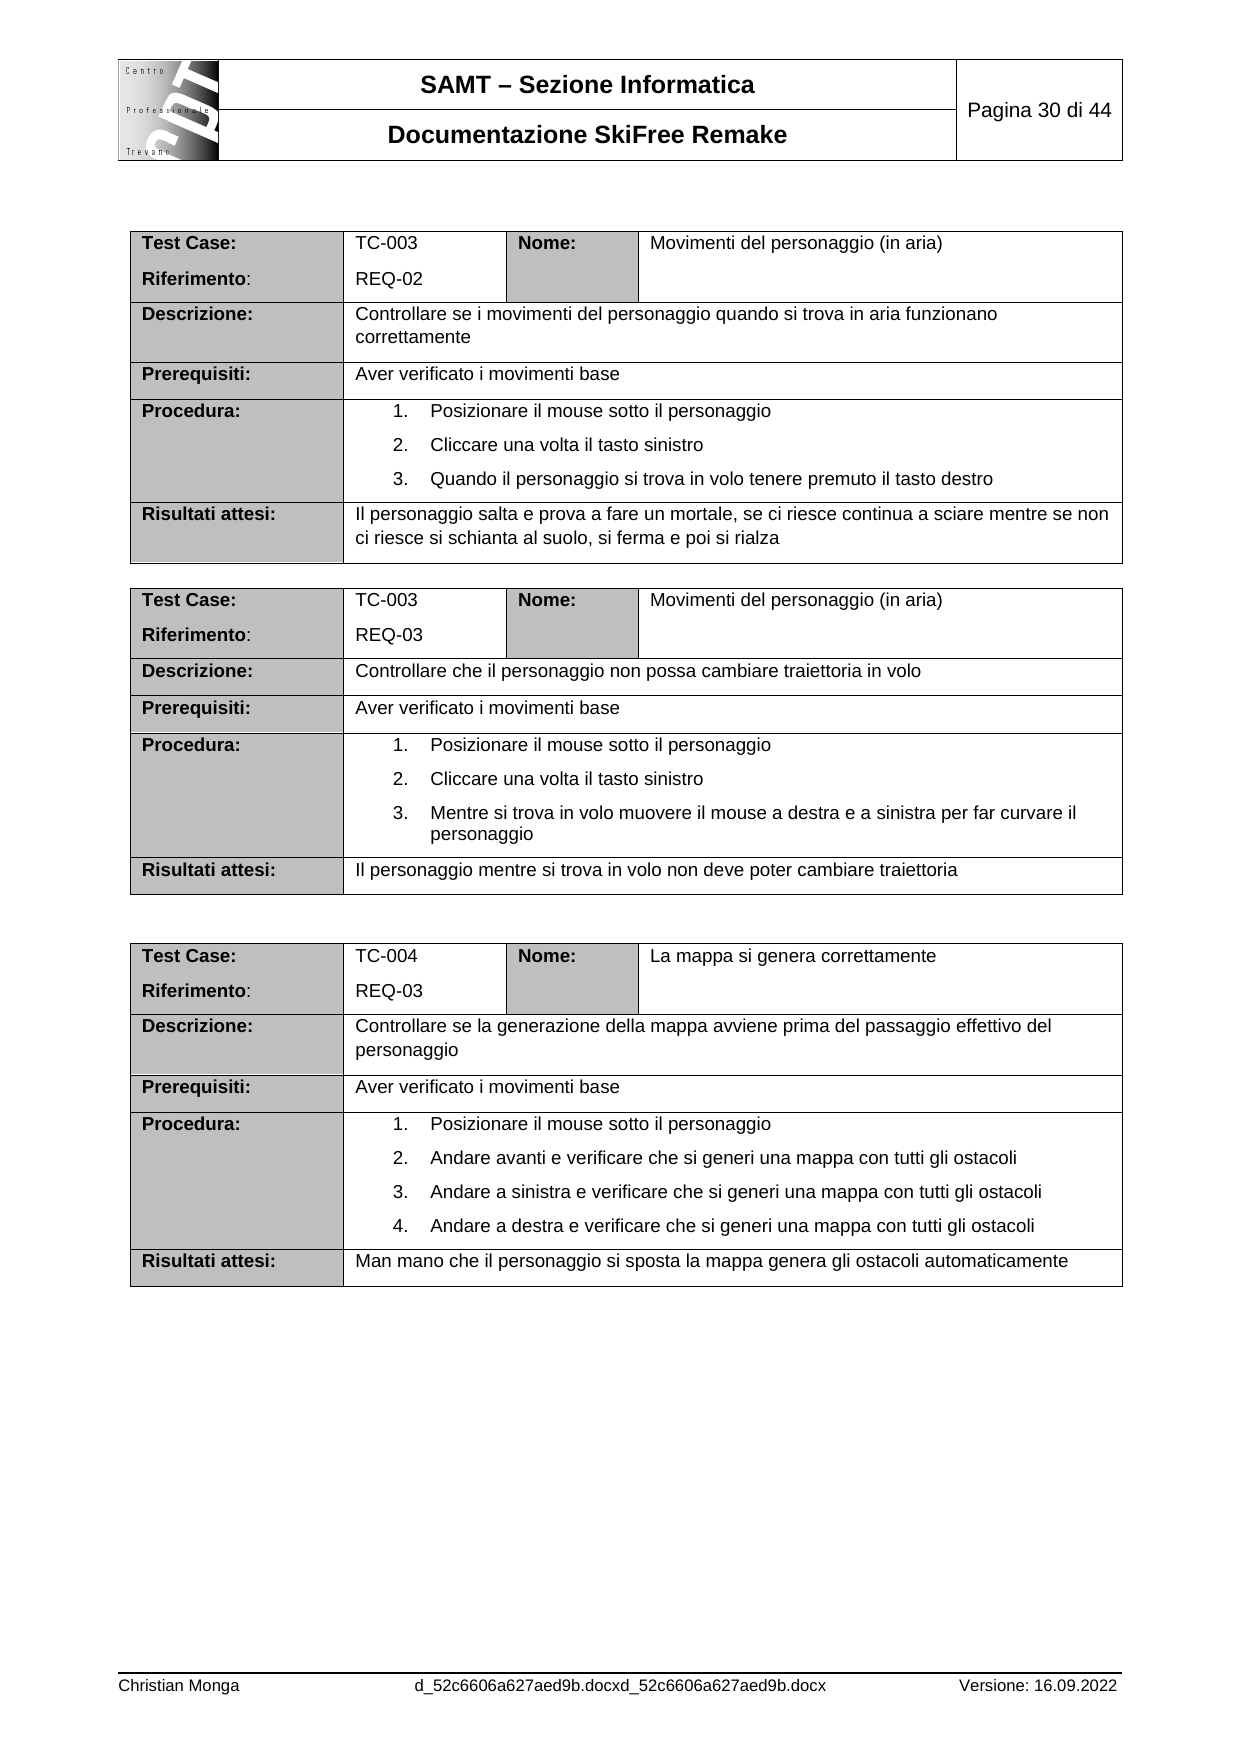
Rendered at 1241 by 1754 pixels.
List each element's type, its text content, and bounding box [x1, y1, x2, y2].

table_cell Il personaggio salta e prova a fare un mortale, se ci riesce continua a sciare mentre se non ci riesce si schianta al suolo, si ferma e poi si rialza [344, 503, 1122, 562]
table_cell Procedura: [131, 734, 343, 857]
table_cell Prerequisiti: [131, 696, 343, 732]
table_header Test Case: Riferimento: [131, 232, 343, 302]
table_header Movimenti del personaggio (in aria) [639, 589, 1122, 658]
table_cell Descrizione: [131, 1015, 343, 1074]
table_cell Prerequisiti: [131, 363, 343, 399]
table_cell Descrizione: [131, 659, 343, 695]
table_cell Risultati attesi: [131, 858, 343, 894]
table_cell Controllare se i movimenti del personaggio quando si trova in aria funzionano correttamente [344, 303, 1122, 362]
table_header Test Case: Riferimento: [131, 589, 343, 658]
table_cell Controllare se la generazione della mappa avviene prima del passaggio effettivo del personaggio [344, 1015, 1122, 1074]
table_cell Aver verificato i movimenti base [344, 1076, 1122, 1112]
table_header La mappa si genera correttamente [639, 944, 1122, 1014]
table_cell Il personaggio mentre si trova in volo non deve poter cambiare traiettoria [344, 858, 1122, 894]
table_cell Descrizione: [131, 303, 343, 362]
table_header Test Case: Riferimento: [131, 944, 343, 1014]
table_cell Posizionare il mouse sotto il personaggio Cliccare una volta il tasto sinistro Mentre si trova in volo muovere il mouse a destra e a sinistra per far curvare il personaggio [344, 734, 1122, 857]
table_header TC-003 REQ-02 [344, 232, 506, 302]
table_cell Posizionare il mouse sotto il personaggio Cliccare una volta il tasto sinistro Quando il personaggio si trova in volo tenere premuto il tasto destro [344, 400, 1122, 502]
table_header Nome: [507, 589, 638, 658]
table_cell Procedura: [131, 1113, 343, 1249]
table_header TC-003 REQ-03 [344, 589, 506, 658]
table_cell Controllare che il personaggio non possa cambiare traiettoria in volo [344, 659, 1122, 695]
picture [118, 60, 219, 160]
table_header Nome: [507, 232, 638, 302]
table_cell Procedura: [131, 400, 343, 502]
table_header TC-004 REQ-03 [344, 944, 506, 1014]
table_cell Prerequisiti: [131, 1076, 343, 1112]
table_header Nome: [507, 944, 638, 1014]
table_cell Aver verificato i movimenti base [344, 696, 1122, 732]
table_cell Risultati attesi: [131, 1250, 343, 1286]
table_header Movimenti del personaggio (in aria) [639, 232, 1122, 302]
table_cell Posizionare il mouse sotto il personaggio Andare avanti e verificare che si generi una mappa con tutti gli ostacoli Andare a sinistra e verificare che si generi una mappa con tutti gli ostacoli Andare a destra e verificare che si generi una mappa con tutti gli ostacoli [344, 1113, 1122, 1249]
table_cell Aver verificato i movimenti base [344, 363, 1122, 399]
table_cell Risultati attesi: [131, 503, 343, 562]
table_cell Man mano che il personaggio si sposta la mappa genera gli ostacoli automaticamente [344, 1250, 1122, 1286]
